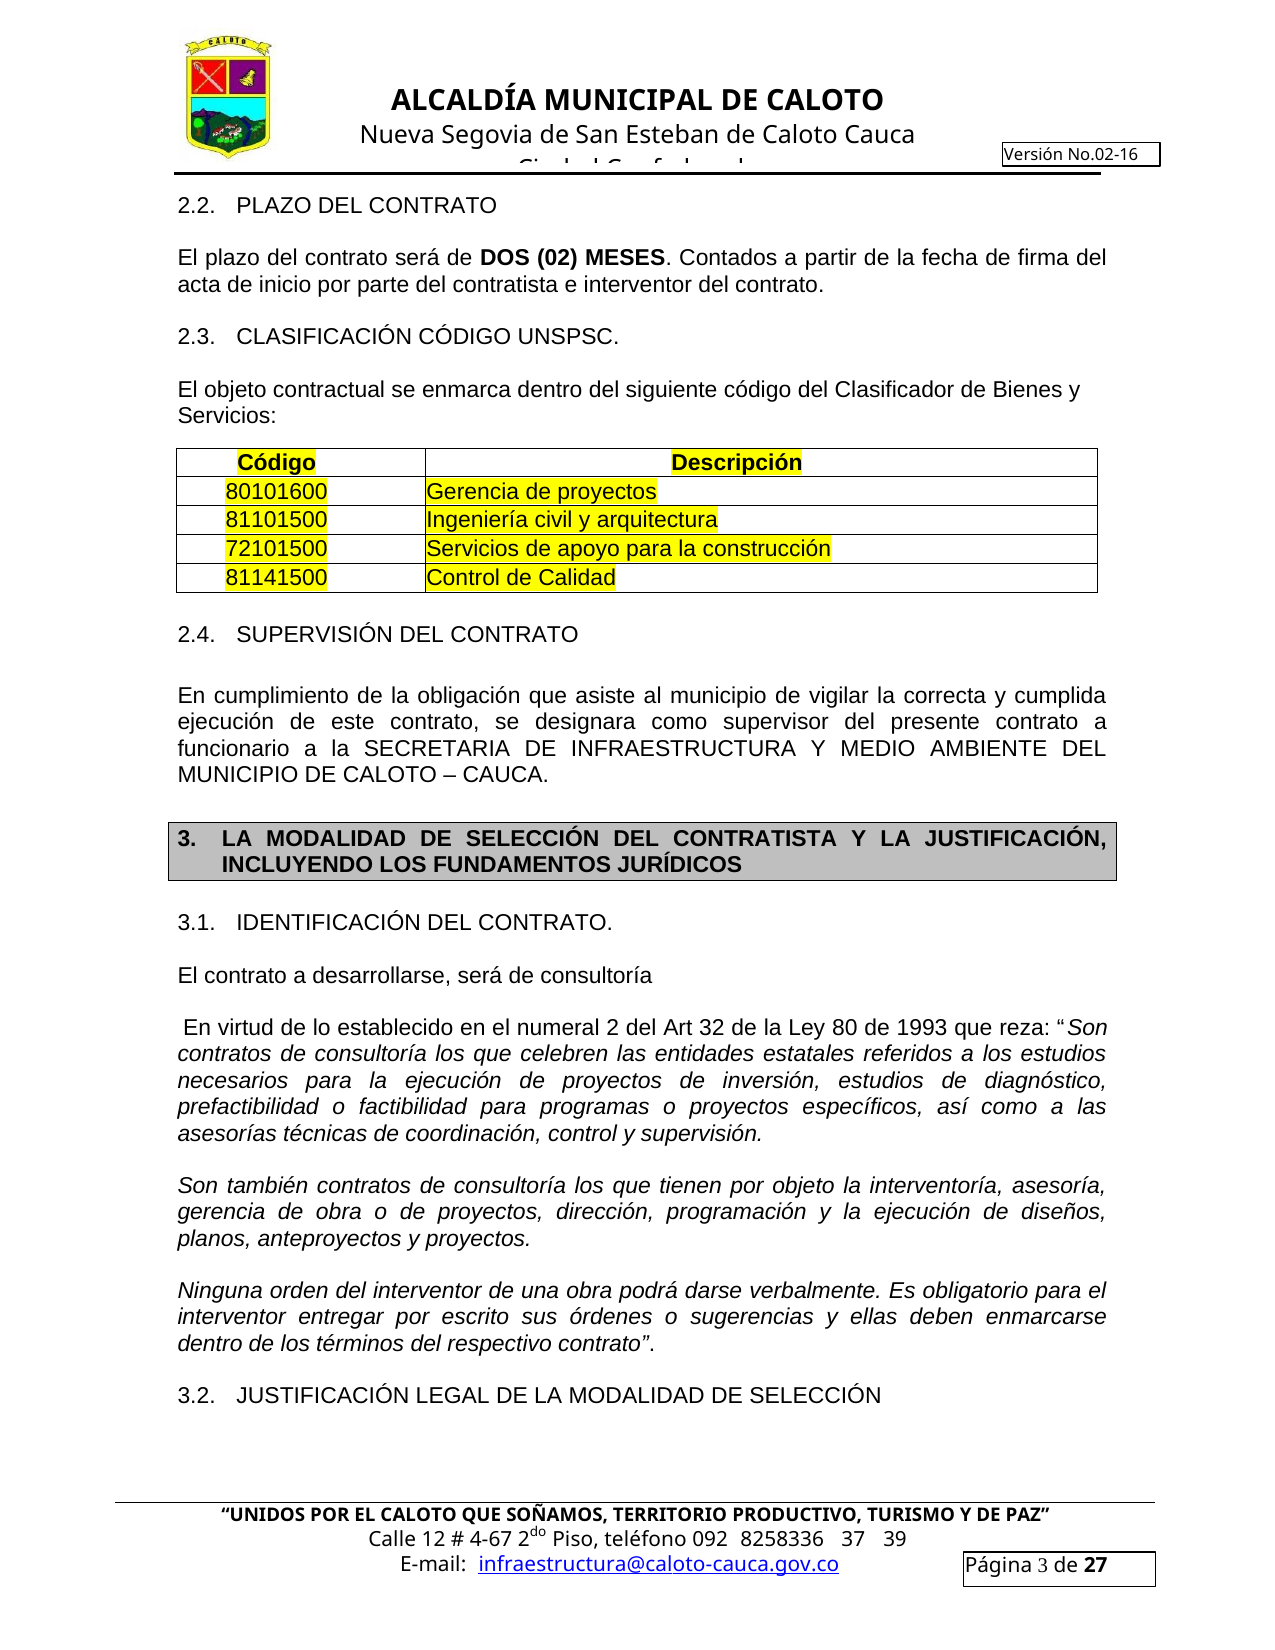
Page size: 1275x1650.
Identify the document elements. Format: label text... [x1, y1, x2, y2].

table_cell Control de Calidad [426, 564, 1097, 592]
list PLAZO DEL CONTRATO [177, 192, 1107, 218]
list CLASIFICACIÓN CÓDIGO UNSPSC. [177, 323, 1107, 349]
text Son también contratos de consultoría los que tienen por objeto la interventoría, asesoría, gerencia de obra o de proyectos, dirección, programación y la ejecución de diseños, planos, anteproyectos y proyectos. [177, 1172, 1107, 1251]
list IDENTIFICACIÓN DEL CONTRATO. [177, 909, 1107, 936]
table_header Descripción [426, 449, 1097, 476]
picture [179, 28, 278, 162]
table_cell Gerencia de proyectos [426, 477, 1097, 505]
table_cell Servicios de apoyo para la construcción [426, 535, 1097, 563]
text Servicios: [177, 402, 1107, 427]
text El contrato a desarrollarse, será de consultoría [177, 962, 1107, 988]
table_cell 72101500 [177, 535, 425, 563]
table_cell 80101600 [177, 477, 425, 505]
table_cell 81101500 [177, 506, 425, 534]
list SUPERVISIÓN DEL CONTRATO [177, 621, 1107, 648]
list LA MODALIDAD DE SELECCIÓN DEL CONTRATISTA Y LA JUSTIFICACIÓN, INCLUYENDO LOS FUNDAMENTOS JURÍDICOS [169, 823, 1116, 880]
text En virtud de lo establecido en el numeral 2 del Art 32 de la Ley 80 de 1993 que reza: “Son contratos de consultoría los que celebren las entidades estatales referidos a los estudios necesarios para la ejecución de proyectos de inversión, estudios de diagnóstico, prefactibilidad o factibilidad para programas o proyectos específicos, así como a las asesorías técnicas de coordinación, control y supervisión. [177, 1014, 1107, 1146]
table_header Código [177, 449, 425, 476]
list JUSTIFICACIÓN LEGAL DE LA MODALIDAD DE SELECCIÓN [177, 1382, 1107, 1408]
table_cell 81141500 [177, 564, 425, 592]
table_cell Ingeniería civil y arquitectura [426, 506, 1097, 534]
text El objeto contractual se enmarca dentro del siguiente código del Clasificador de Bienes y [177, 376, 1107, 402]
text En cumplimiento de la obligación que asiste al municipio de vigilar la correcta y cumplida ejecución de este contrato, se designara como supervisor del presente contrato a funcionario a la SECRETARIA DE INFRAESTRUCTURA Y MEDIO AMBIENTE DEL MUNICIPIO DE CALOTO – CAUCA. [177, 682, 1107, 787]
text Ninguna orden del interventor de una obra podrá darse verbalmente. Es obligatorio para el interventor entregar por escrito sus órdenes o sugerencias y ellas deben enmarcarse dentro de los términos del respectivo contrato”. [177, 1277, 1107, 1356]
